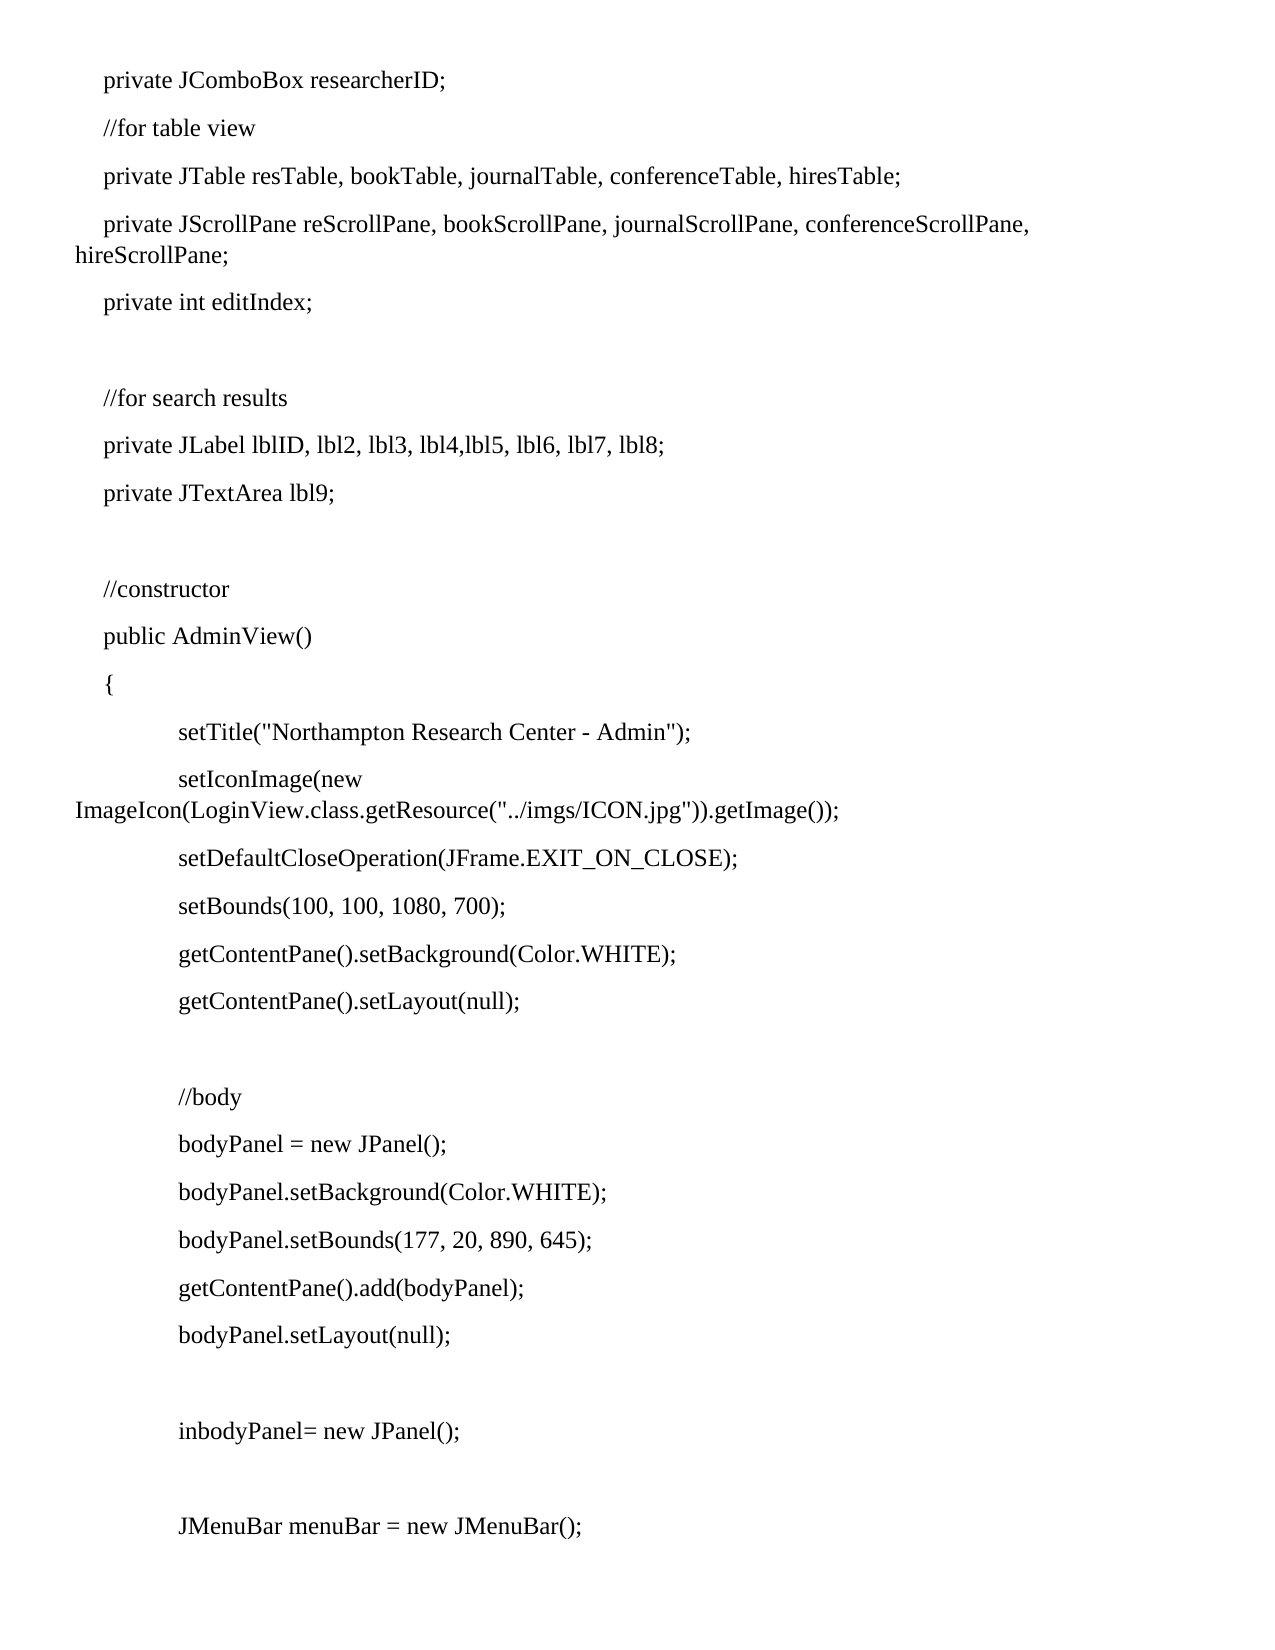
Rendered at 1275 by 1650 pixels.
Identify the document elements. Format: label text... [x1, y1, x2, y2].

text { [75, 669, 1097, 698]
text bodyPanel.setBounds(177, 20, 890, 645); [75, 1225, 1097, 1254]
text bodyPanel.setLayout(null); [75, 1320, 1097, 1349]
text private JScrollPane reScrollPane, bookScrollPane, journalScrollPane, conferenceScrollPane, hireScrollPane; [75, 209, 1097, 268]
text getContentPane().add(bodyPanel); [75, 1273, 1097, 1301]
text private JLabel lblID, lbl2, lbl3, lbl4,lbl5, lbl6, lbl7, lbl8; [75, 431, 1097, 459]
text //for table view [75, 113, 1097, 142]
text //constructor [75, 574, 1097, 602]
text //for search results [75, 383, 1097, 412]
text private int editIndex; [75, 287, 1097, 316]
text inbodyPanel= new JPanel(); [75, 1416, 1097, 1444]
text private JTextArea lbl9; [75, 478, 1097, 507]
text public AdminView() [75, 621, 1097, 650]
text JMenuBar menuBar = new JMenuBar(); [75, 1511, 1097, 1540]
text setDefaultCloseOperation(JFrame.EXIT_ON_CLOSE); [75, 843, 1097, 872]
text setIconImage(new ImageIcon(LoginView.class.getResource("../imgs/ICON.jpg")).getImage()); [75, 764, 1097, 824]
text bodyPanel.setBackground(Color.WHITE); [75, 1177, 1097, 1206]
text private JComboBox researcherID; [75, 66, 1097, 94]
text setTitle("Northampton Research Center - Admin"); [75, 717, 1097, 746]
text private JTable resTable, bookTable, journalTable, conferenceTable, hiresTable; [75, 161, 1097, 190]
text bodyPanel = new JPanel(); [75, 1129, 1097, 1158]
text getContentPane().setLayout(null); [75, 986, 1097, 1015]
text setBounds(100, 100, 1080, 700); [75, 891, 1097, 920]
text //body [75, 1082, 1097, 1111]
text getContentPane().setBackground(Color.WHITE); [75, 939, 1097, 967]
